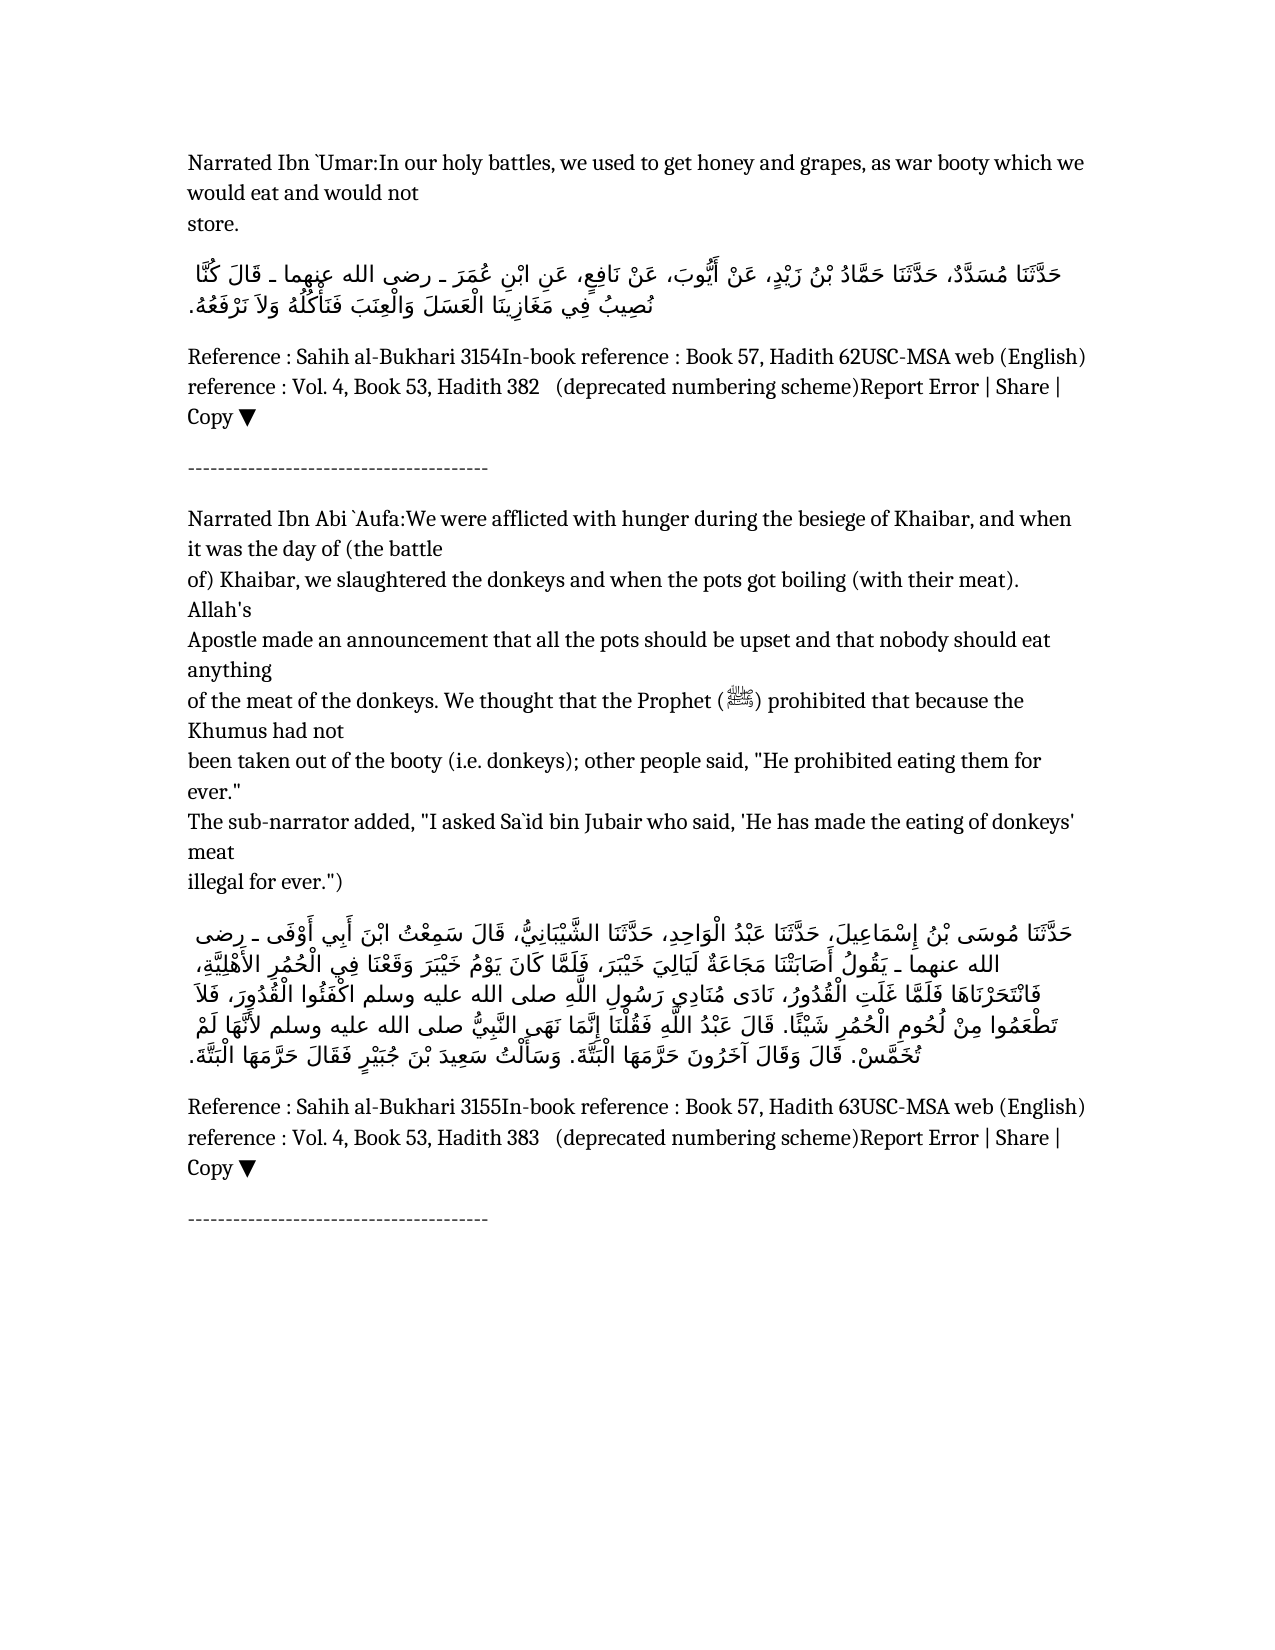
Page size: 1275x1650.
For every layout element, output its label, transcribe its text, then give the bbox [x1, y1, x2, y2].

text ---------------------------------------- [187, 455, 1087, 481]
text Narrated Ibn Abi `Aufa:We were afflicted with hunger during the besiege of Khaibar, and when it was the day of (the battle of) Khaibar, we slaughtered the donkeys and when the pots got boiling (with their meat). Allah's Apostle made an announcement that all the pots should be upset and that nobody should eat anything of the meat of the donkeys. We thought that the Prophet (ﷺ) prohibited that because the Khumus had not been taken out of the booty (i.e. donkeys); other people said, "He prohibited eating them for ever." The sub-narrator added, "I asked Sa`id bin Jubair who said, 'He has made the eating of donkeys' meat illegal for ever.") [187, 506, 1087, 896]
text Reference : Sahih al-Bukhari 3154In-book reference : Book 57, Hadith 62USC-MSA web (English) reference : Vol. 4, Book 53, Hadith 382 (deprecated numbering scheme)Report Error | Share | Copy ▼ [187, 343, 1087, 430]
text حَدَّثَنَا مُسَدَّدٌ، حَدَّثَنَا حَمَّادُ بْنُ زَيْدٍ، عَنْ أَيُّوبَ، عَنْ نَافِعٍ، عَنِ ابْنِ عُمَرَ ـ رضى الله عنهما ـ قَالَ كُنَّا نُصِيبُ فِي مَغَازِينَا الْعَسَلَ وَالْعِنَبَ فَنَأْكُلُهُ وَلاَ نَرْفَعُهُ‏.‏ [187, 261, 1087, 319]
text Narrated Ibn `Umar:In our holy battles, we used to get honey and grapes, as war booty which we would eat and would not store. [187, 150, 1087, 237]
text حَدَّثَنَا مُوسَى بْنُ إِسْمَاعِيلَ، حَدَّثَنَا عَبْدُ الْوَاحِدِ، حَدَّثَنَا الشَّيْبَانِيُّ، قَالَ سَمِعْتُ ابْنَ أَبِي أَوْفَى ـ رضى الله عنهما ـ يَقُولُ أَصَابَتْنَا مَجَاعَةٌ لَيَالِيَ خَيْبَرَ، فَلَمَّا كَانَ يَوْمُ خَيْبَرَ وَقَعْنَا فِي الْحُمُرِ الأَهْلِيَّةِ، فَانْتَحَرْنَاهَا فَلَمَّا غَلَتِ الْقُدُورُ، نَادَى مُنَادِي رَسُولِ اللَّهِ صلى الله عليه وسلم اكْفَئُوا الْقُدُورَ، فَلاَ تَطْعَمُوا مِنْ لُحُومِ الْحُمُرِ شَيْئًا‏.‏ قَالَ عَبْدُ اللَّهِ فَقُلْنَا إِنَّمَا نَهَى النَّبِيُّ صلى الله عليه وسلم لأَنَّهَا لَمْ تُخَمَّسْ‏.‏ قَالَ وَقَالَ آخَرُونَ حَرَّمَهَا الْبَتَّةَ‏.‏ وَسَأَلْتُ سَعِيدَ بْنَ جُبَيْرٍ فَقَالَ حَرَّمَهَا الْبَتَّةَ‏.‏ [187, 920, 1087, 1069]
text ---------------------------------------- [187, 1206, 1087, 1232]
text Reference : Sahih al-Bukhari 3155In-book reference : Book 57, Hadith 63USC-MSA web (English) reference : Vol. 4, Book 53, Hadith 383 (deprecated numbering scheme)Report Error | Share | Copy ▼ [187, 1094, 1087, 1181]
